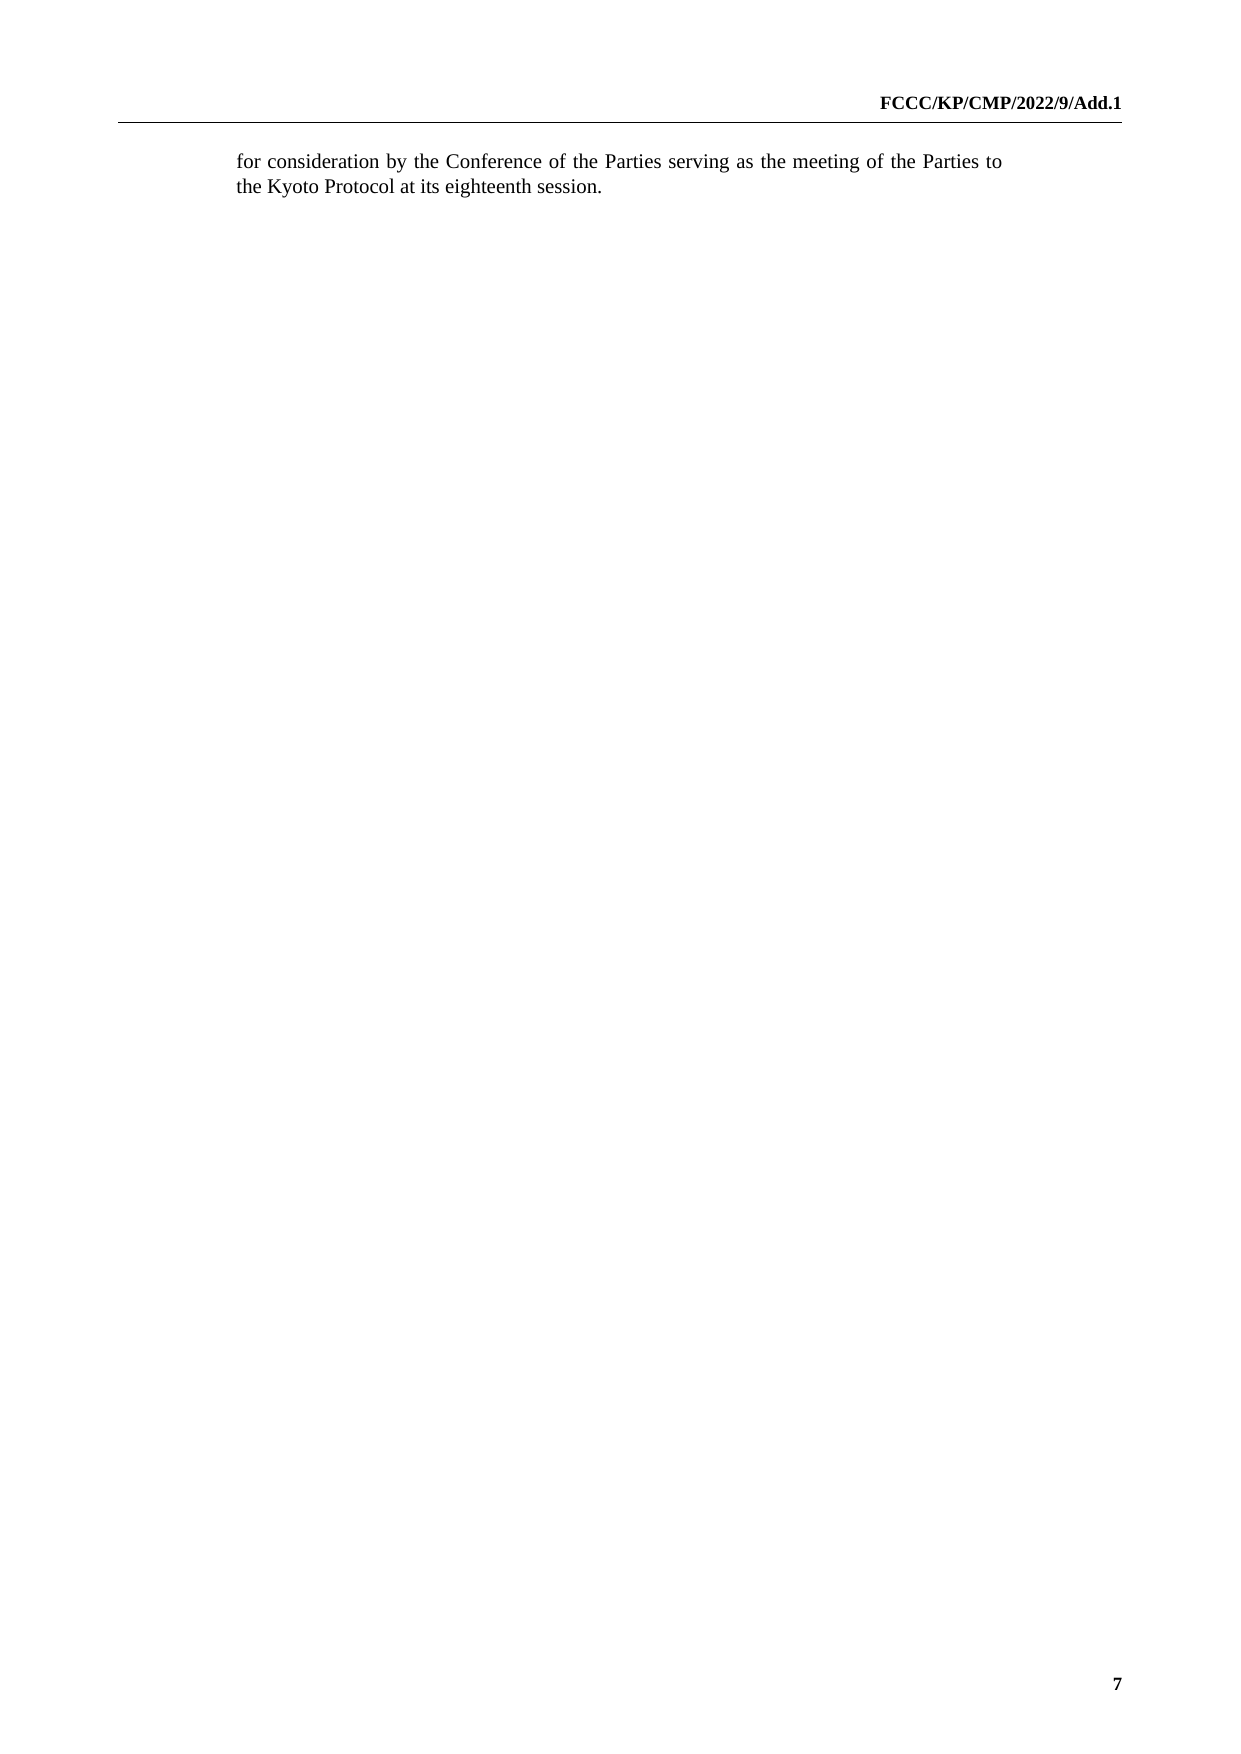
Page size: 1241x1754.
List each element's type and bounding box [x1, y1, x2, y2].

list [236, 148, 1004, 198]
